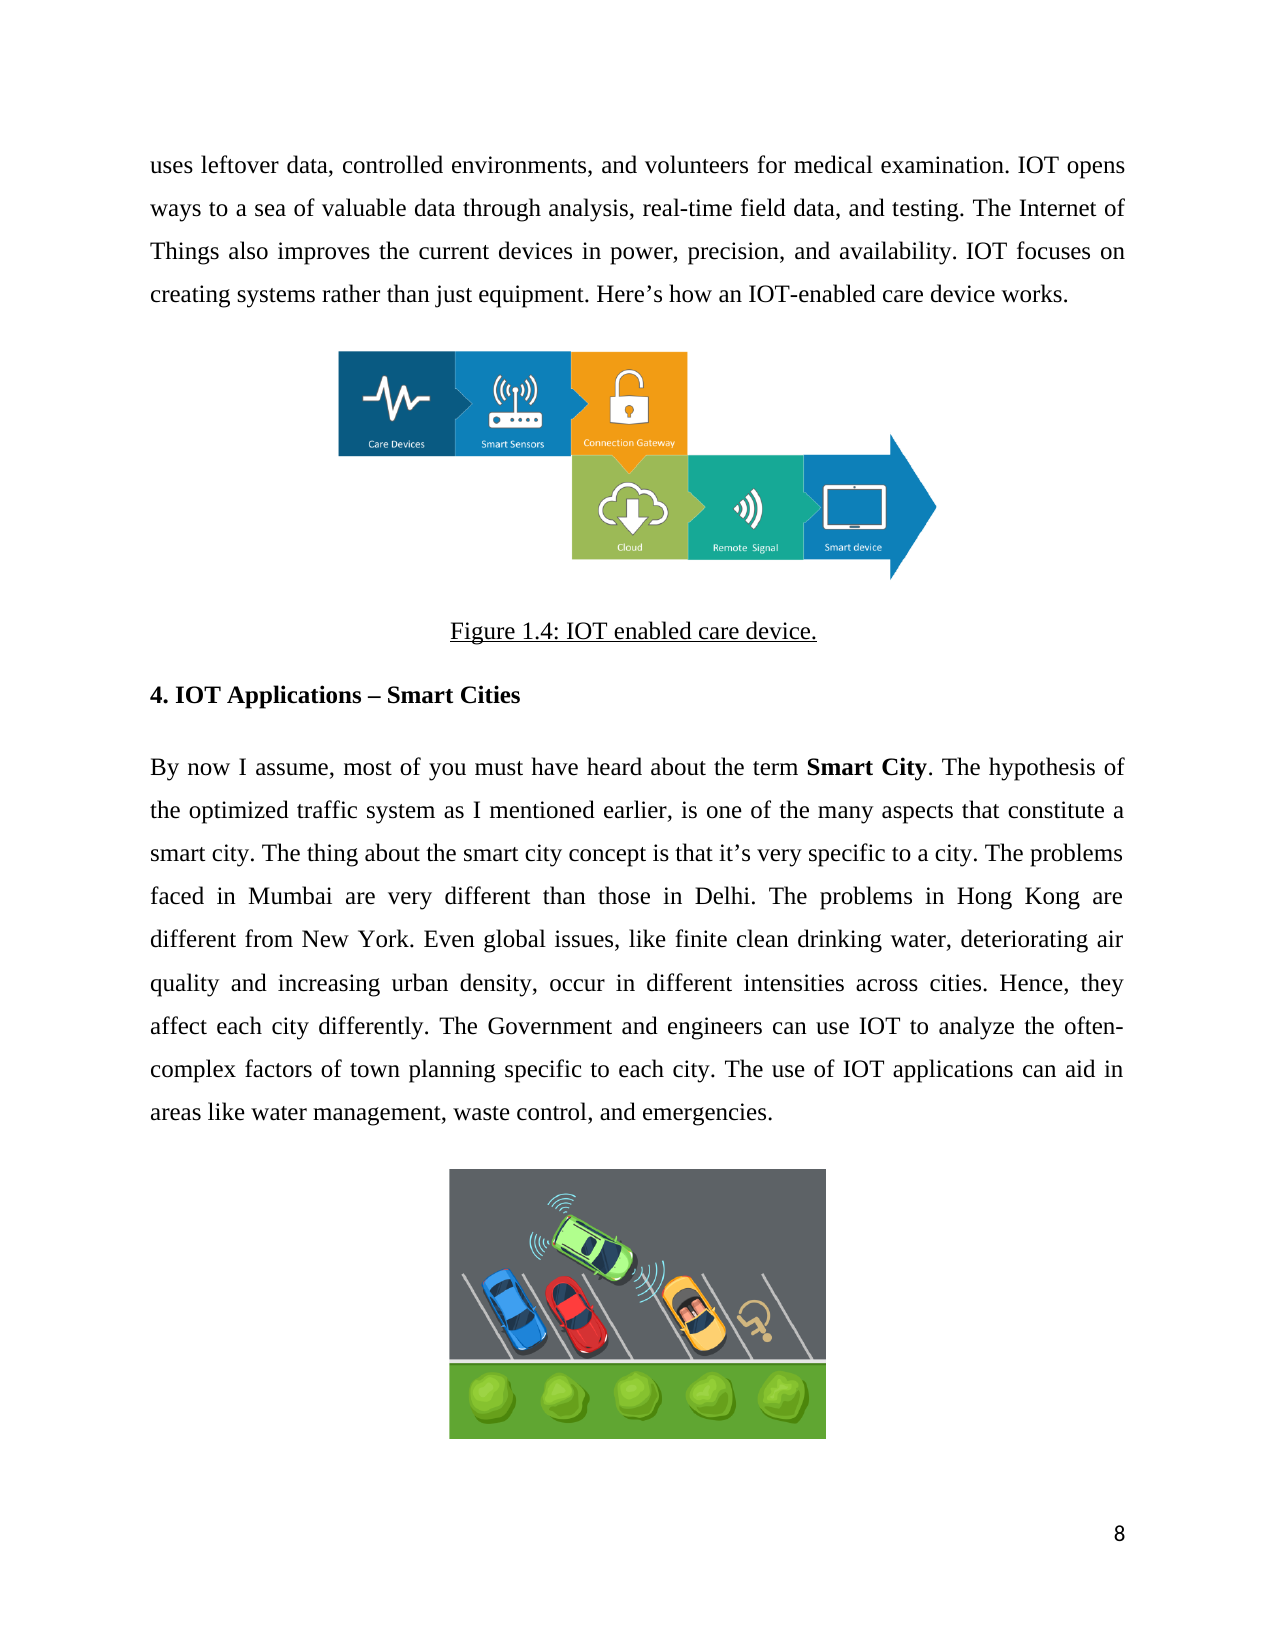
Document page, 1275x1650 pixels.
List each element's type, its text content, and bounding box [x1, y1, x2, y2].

picture [494, 375, 502, 405]
picture [500, 379, 506, 400]
picture [363, 376, 430, 421]
picture [823, 485, 886, 529]
picture [449, 1169, 826, 1439]
text By now I assume, most of you must have heard about the term Smart City. The hypothesis of the optimized traffic system as I mentioned earlier, is one of the many aspects that constitute a smart city. The thing about the smart city concept is that it’s very specific to a city. The problems faced in Mumbai are very different than those in Delhi. The problems in Hong Kong are different from New York. Even global issues, like finite clean drinking water, deteriorating air quality and increasing urban density, occur in different intensities across cities. Hence, they affect each city differently. The Government and engineers can use IOT to analyze the often-complex factors of town planning specific to each city. The use of IOT applications can aid in areas like water management, waste control, and emergencies. [150, 752, 1125, 1126]
picture [529, 375, 538, 405]
picture [489, 387, 542, 428]
text Figure 1.4: IOT enabled care device. [450, 616, 1125, 644]
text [150, 150, 1125, 308]
text 4. IOT Applications – Smart Cities [150, 680, 1125, 708]
picture [520, 384, 525, 396]
picture [506, 384, 510, 396]
picture [338, 351, 937, 581]
picture [525, 379, 531, 401]
